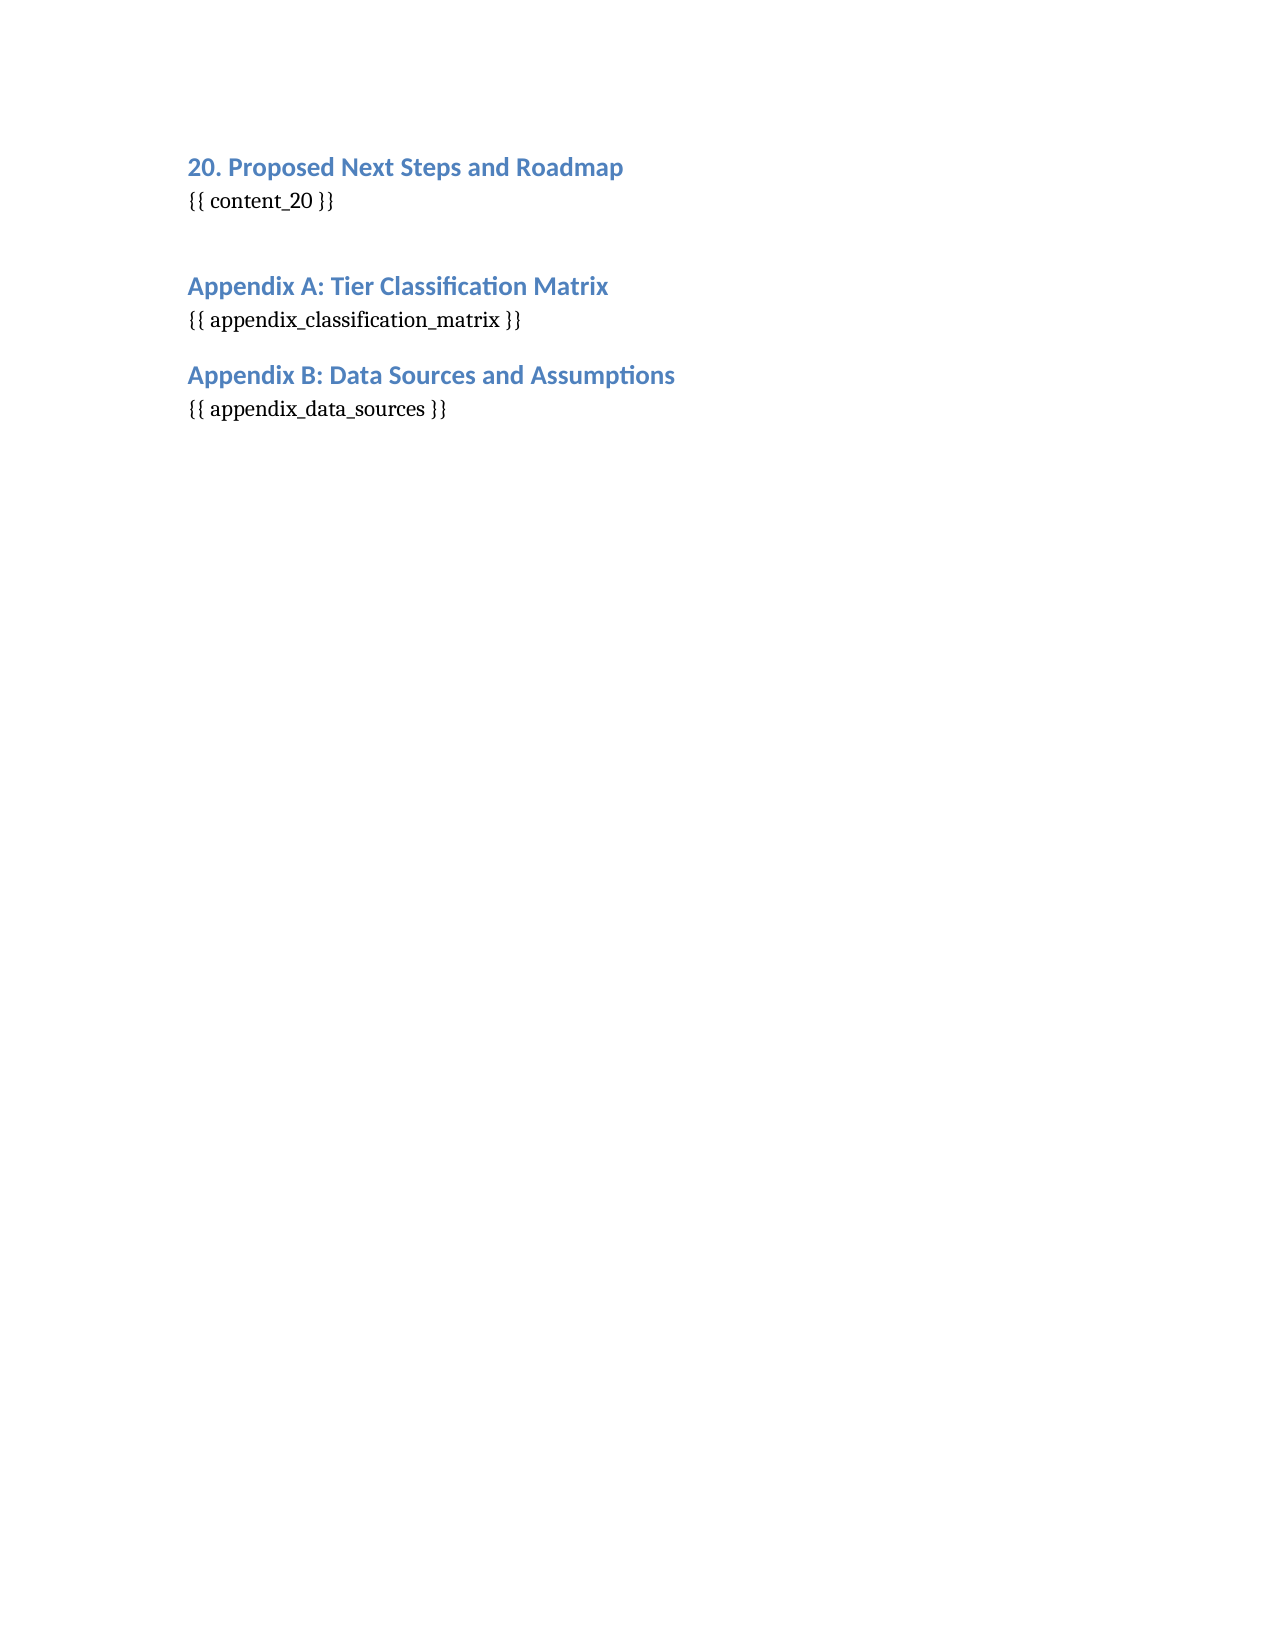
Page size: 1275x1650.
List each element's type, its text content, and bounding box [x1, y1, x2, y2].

subtitle Appendix A: Tier Classification Matrix [187, 269, 1087, 302]
subtitle Appendix B: Data Sources and Assumptions [187, 358, 1087, 391]
text {{ appendix_data_sources }} [187, 396, 1087, 422]
subtitle 20. Proposed Next Steps and Roadmap [187, 150, 1087, 183]
text {{ content_20 }} [187, 188, 1087, 244]
text {{ appendix_classification_matrix }} [187, 307, 1087, 333]
